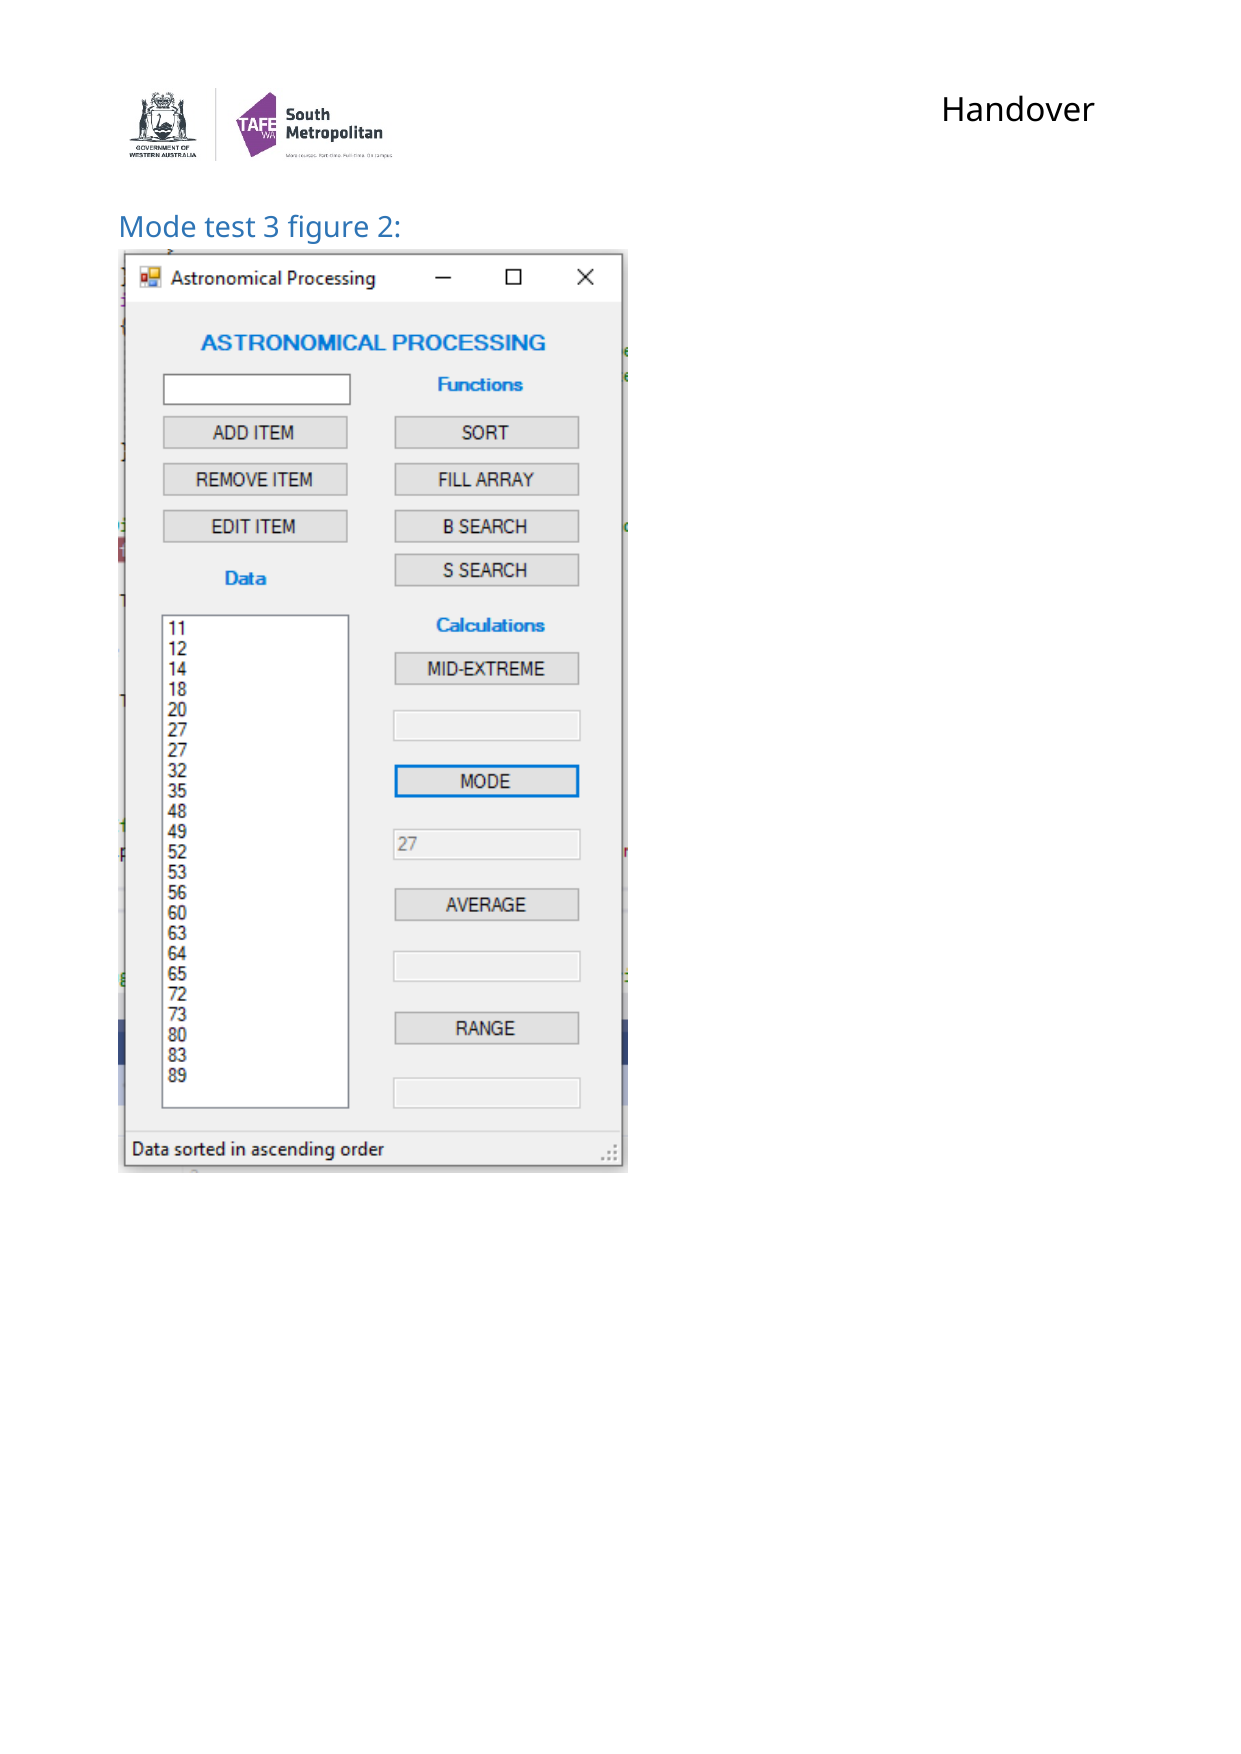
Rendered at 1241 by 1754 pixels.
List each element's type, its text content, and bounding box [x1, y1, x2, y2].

picture [118, 249, 628, 1173]
subtitle Mode test 3 figure 2: [118, 207, 1122, 246]
picture [129, 88, 393, 161]
